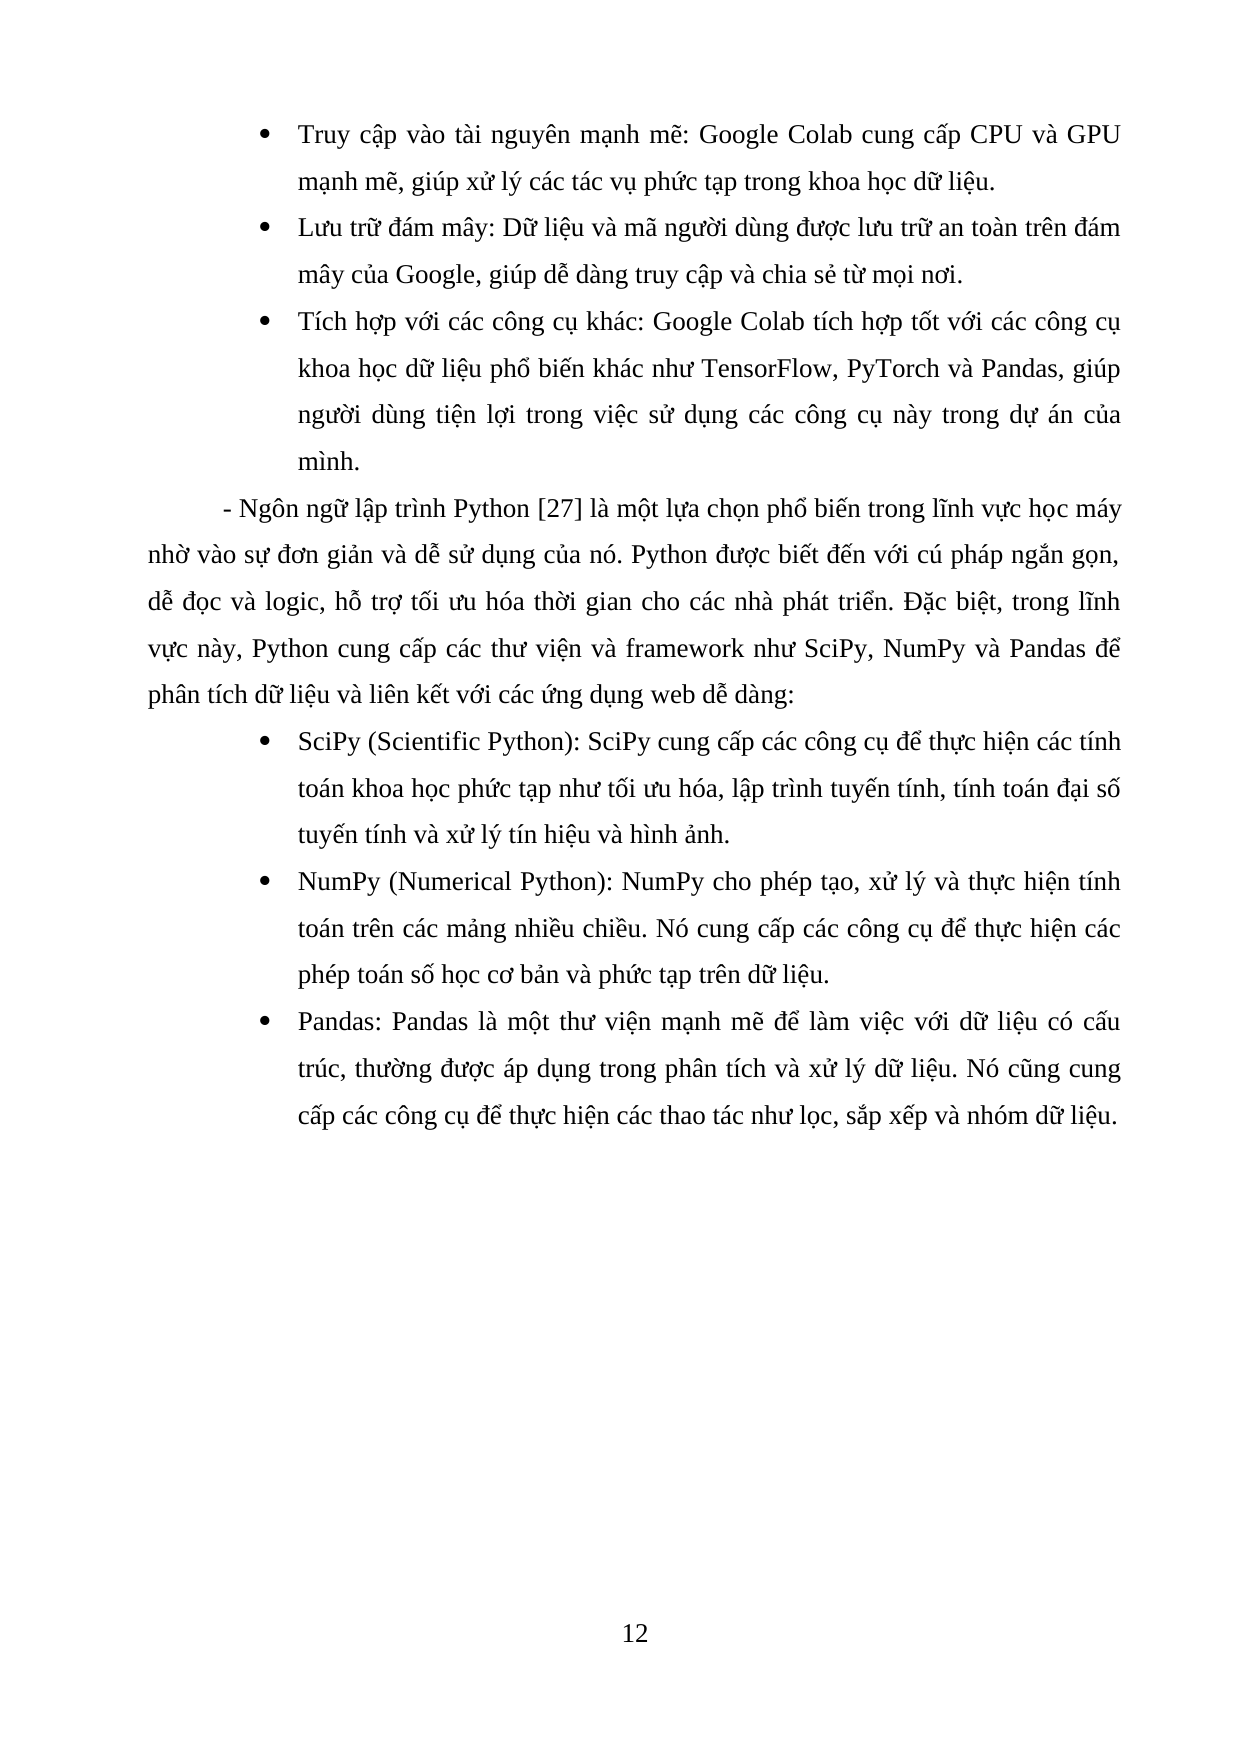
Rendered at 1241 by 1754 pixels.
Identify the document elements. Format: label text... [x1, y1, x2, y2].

text - Ngôn ngữ lập trình Python là một lựa chọn phổ biến trong lĩnh vực học máy nhờ vào sự đơn giản và dễ sử dụng của nó. Python được biết đến với cú pháp ngắn gọn, dễ đọc và logic, hỗ trợ tối ưu hóa thời gian cho các nhà phát triển. Đặc biệt, trong lĩnh vực này, Python cung cấp các thư viện và framework như SciPy, NumPy và Pandas để phân tích dữ liệu và liên kết với các ứng dụng web dễ dàng: [148, 492, 1122, 709]
list SciPy (Scientific Python): SciPy cung cấp các công cụ để thực hiện các tính toán khoa học phức tạp như tối ưu hóa, lập trình tuyến tính, tính toán đại số tuyến tính và xử lý tín hiệu và hình ảnh. [260, 725, 1122, 850]
list Pandas: Pandas là một thư viện mạnh mẽ để làm việc với dữ liệu có cấu trúc, thường được áp dụng trong phân tích và xử lý dữ liệu. Nó cũng cung cấp các công cụ để thực hiện các thao tác như lọc, sắp xếp và nhóm dữ liệu. [260, 1005, 1122, 1130]
list NumPy (Numerical Python): NumPy cho phép tạo, xử lý và thực hiện tính toán trên các mảng nhiều chiều. Nó cung cấp các công cụ để thực hiện các phép toán số học cơ bản và phức tạp trên dữ liệu. [260, 865, 1122, 990]
list Lưu trữ đám mây: Dữ liệu và mã người dùng được lưu trữ an toàn trên đám mây của Google, giúp dễ dàng truy cập và chia sẻ từ mọi nơi. [260, 212, 1122, 289]
list Truy cập vào tài nguyên mạnh mẽ: Google Colab cung cấp CPU và GPU mạnh mẽ, giúp xử lý các tác vụ phức tạp trong khoa học dữ liệu. [260, 118, 1122, 196]
list Tích hợp với các công cụ khác: Google Colab tích hợp tốt với các công cụ khoa học dữ liệu phổ biến khác như TensorFlow, PyTorch và Pandas, giúp người dùng tiện lợi trong việc sử dụng các công cụ này trong dự án của mình. [260, 305, 1122, 476]
